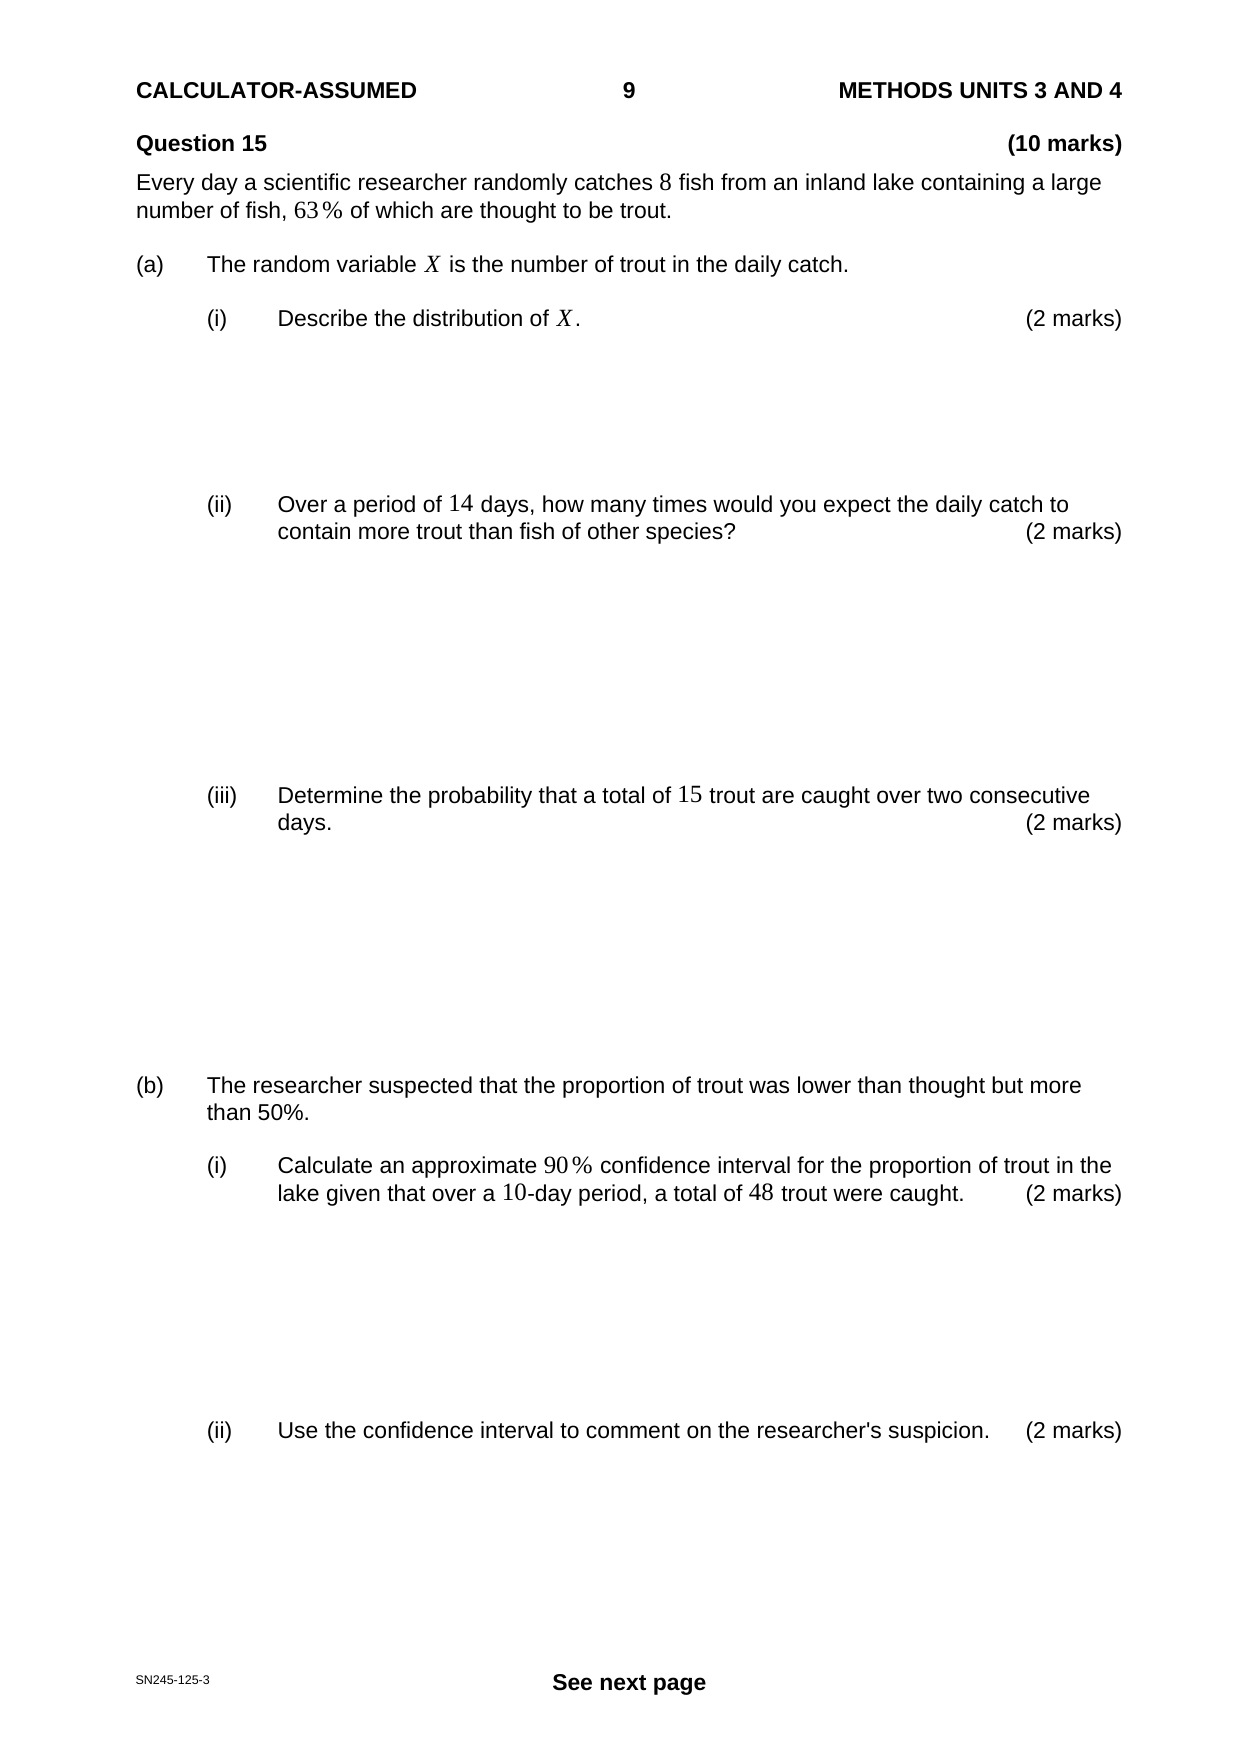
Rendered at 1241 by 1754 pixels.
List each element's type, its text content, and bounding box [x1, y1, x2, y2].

text Question 15 (10 marks) [136, 130, 1122, 156]
text Every day a scientific researcher randomly catches fish from an inland lake containing a large number of fish, of which are thought to be trout. [136, 169, 1122, 224]
text (i) Calculate an approximate confidence interval for the proportion of trout in the lake given that over a -day period, a total of trout were caught. (2 marks) [207, 1151, 1122, 1207]
text (ii) Use the confidence interval to comment on the researcher's suspicion. (2 marks) [207, 1417, 1122, 1444]
text (iii) Determine the probability that a total of trout are caught over two consecutive days. (2 marks) [207, 781, 1122, 835]
text (a) The random variable is the number of trout in the daily catch. [136, 250, 1122, 278]
text (b) The researcher suspected that the proportion of trout was lower than thought but more than 50%. [136, 1072, 1122, 1125]
text (i) Describe the distribution of . (2 marks) [207, 304, 1122, 332]
text (ii) Over a period of days, how many times would you expect the daily catch to contain more trout than fish of other species? (2 marks) [207, 490, 1122, 544]
